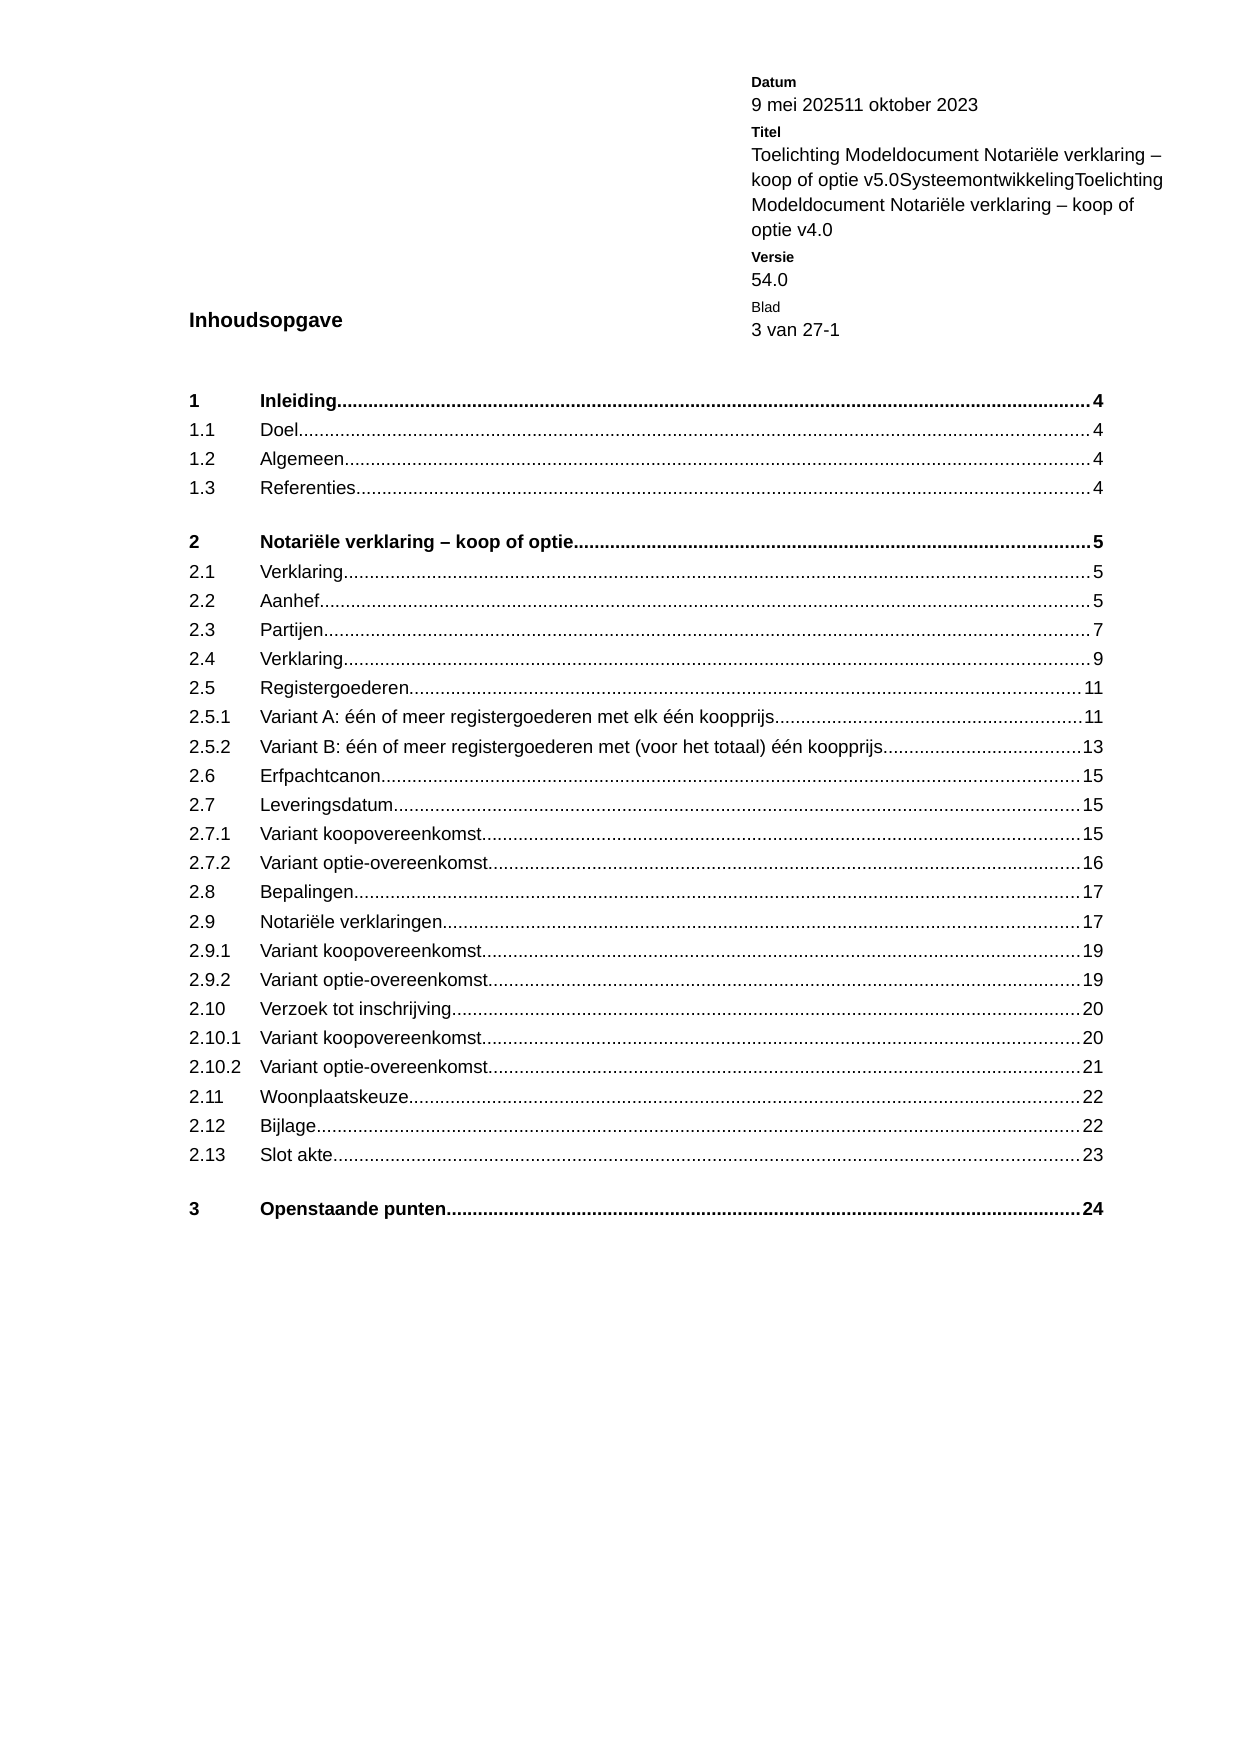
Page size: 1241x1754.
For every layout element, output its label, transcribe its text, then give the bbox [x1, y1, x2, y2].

text 2.10.2 Variant optie-overeenkomst 21 [189, 1049, 1104, 1078]
text 2.9 Notariële verklaringen 17 [189, 903, 1104, 932]
text 2 Notariële verklaring – koop of optie 5 [189, 524, 1104, 553]
text 2.2 Aanhef 5 [189, 582, 1104, 611]
text 1 Inleiding 4 [189, 382, 1104, 411]
text 2.4 Verklaring 9 [189, 640, 1104, 669]
text 2.5 Registergoederen 11 [189, 669, 1104, 699]
text 2.3 Partijen 7 [189, 611, 1104, 640]
text 2.8 Bepalingen 17 [189, 874, 1104, 903]
text 2.7 Leveringsdatum 15 [189, 786, 1104, 815]
text 1.2 Algemeen 4 [189, 440, 1104, 469]
text 3 Openstaande punten 24 [189, 1190, 1104, 1219]
text 2.7.2 Variant optie-overeenkomst 16 [189, 844, 1104, 874]
text 2.12 Bijlage 22 [189, 1107, 1104, 1136]
text 1.3 Referenties 4 [189, 469, 1104, 499]
text 2.13 Slot akte 23 [189, 1136, 1104, 1165]
text 2.9.1 Variant koopovereenkomst 19 [189, 932, 1104, 961]
text Inhoudsopgave [189, 307, 1104, 332]
text 2.5.2 Variant B: één of meer registergoederen met (voor het totaal) één koopprijs 13 [189, 728, 1104, 757]
text 2.10.1 Variant koopovereenkomst 20 [189, 1019, 1104, 1049]
text 2.5.1 Variant A: één of meer registergoederen met elk één koopprijs 11 [189, 699, 1104, 728]
text 2.6 Erfpachtcanon 15 [189, 757, 1104, 786]
text 2.1 Verklaring 5 [189, 553, 1104, 582]
text 2.10 Verzoek tot inschrijving 20 [189, 990, 1104, 1019]
text 2.7.1 Variant koopovereenkomst 15 [189, 815, 1104, 844]
text 2.11 Woonplaatskeuze 22 [189, 1078, 1104, 1107]
text 1.1 Doel 4 [189, 411, 1104, 440]
text 2.9.2 Variant optie-overeenkomst 19 [189, 961, 1104, 990]
